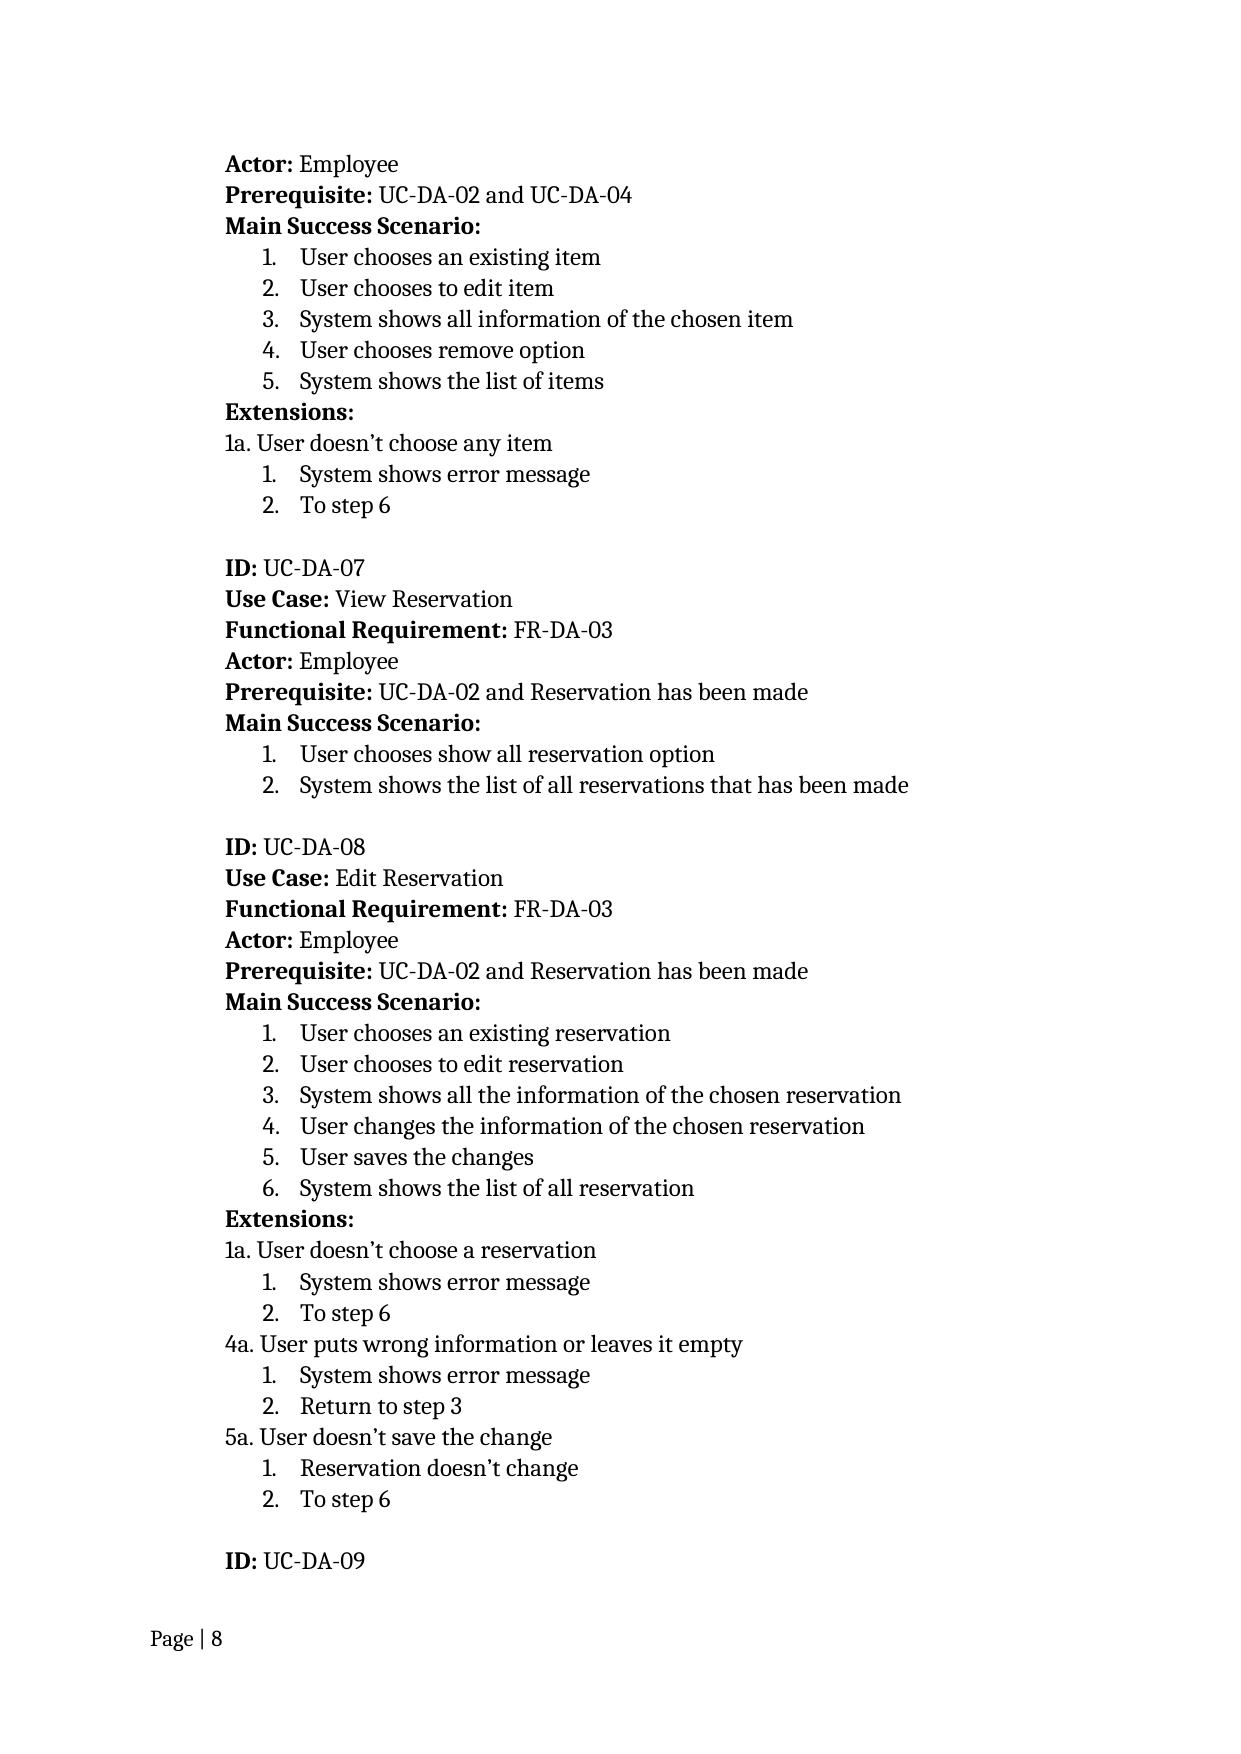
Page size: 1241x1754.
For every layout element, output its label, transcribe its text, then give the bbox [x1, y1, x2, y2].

text Use Case: Edit Reservation [150, 864, 1090, 893]
text Actor: Employee [150, 647, 1090, 675]
text 1a. User doesn’t choose a reservation [150, 1236, 1090, 1265]
text Prerequisite: UC-DA-02 and Reservation has been made [150, 678, 1090, 706]
text 5a. User doesn’t save the change [150, 1423, 1090, 1451]
text 1a. User doesn’t choose any item [150, 429, 1090, 458]
text Prerequisite: UC-DA-02 and UC-DA-04 [150, 181, 1090, 210]
list User chooses remove option [262, 336, 1090, 365]
list System shows the list of items [262, 367, 1090, 396]
text Use Case: View Reservation [150, 584, 1090, 613]
list Reservation doesn’t change [262, 1454, 1090, 1482]
list To step 6 [262, 1485, 1090, 1513]
text Main Success Scenario: [150, 212, 1090, 241]
list System shows all information of the chosen item [262, 305, 1090, 334]
text Extensions: [150, 398, 1090, 427]
list System shows error message [262, 1267, 1090, 1296]
list User chooses an existing reservation [262, 1019, 1090, 1048]
text Extensions: [150, 1205, 1090, 1234]
list To step 6 [262, 491, 1090, 520]
list System shows all the information of the chosen reservation [262, 1081, 1090, 1110]
list User chooses to edit item [262, 274, 1090, 303]
text Main Success Scenario: [150, 988, 1090, 1017]
list User chooses to edit reservation [262, 1050, 1090, 1079]
text Prerequisite: UC-DA-02 and Reservation has been made [150, 957, 1090, 986]
text Main Success Scenario: [150, 709, 1090, 737]
text Functional Requirement: FR-DA-03 [150, 895, 1090, 924]
list User saves the changes [262, 1143, 1090, 1172]
list System shows the list of all reservation [262, 1174, 1090, 1203]
text ID: UC-DA-07 [150, 553, 1090, 582]
list User chooses an existing item [262, 243, 1090, 272]
text Actor: Employee [150, 150, 1090, 179]
text Actor: Employee [150, 926, 1090, 955]
list System shows error message [262, 1361, 1090, 1389]
list System shows error message [262, 460, 1090, 489]
list User changes the information of the chosen reservation [262, 1112, 1090, 1141]
list System shows the list of all reservations that has been made [262, 771, 1090, 799]
list User chooses show all reservation option [262, 740, 1090, 768]
text 4a. User puts wrong information or leaves it empty [150, 1329, 1090, 1358]
text ID: UC-DA-09 [150, 1547, 1090, 1576]
list To step 6 [262, 1298, 1090, 1327]
text Functional Requirement: FR-DA-03 [150, 616, 1090, 644]
text ID: UC-DA-08 [150, 833, 1090, 862]
list Return to step 3 [262, 1392, 1090, 1420]
